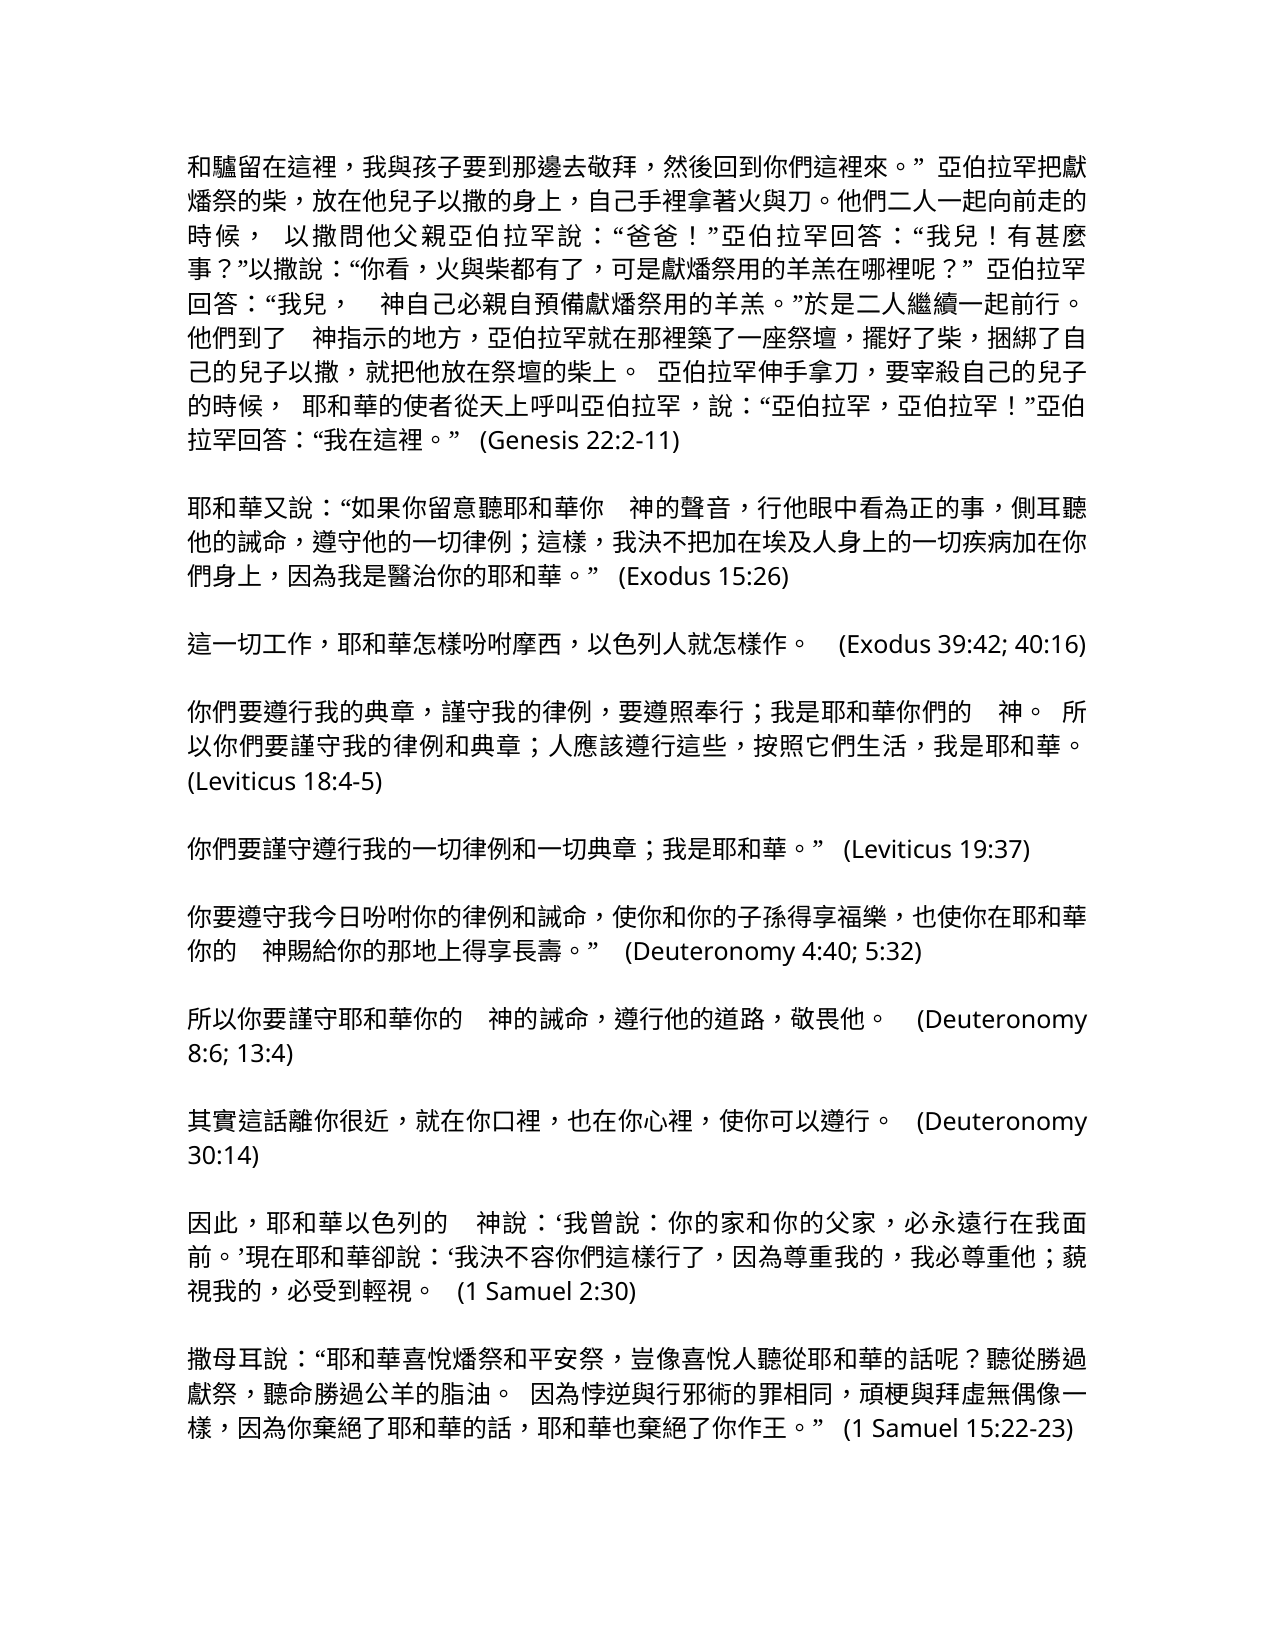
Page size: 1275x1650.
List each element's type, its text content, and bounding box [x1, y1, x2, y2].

text 其實這話離你很近，就在你口裡，也在你心裡，使你可以遵行。 (Deuteronomy 30:14) [187, 1104, 1087, 1172]
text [187, 150, 1087, 457]
text 因此，耶和華以色列的 神說：‘我曾說：你的家和你的父家，必永遠行在我面前。’現在耶和華卻說：‘我決不容你們這樣行了，因為尊重我的，我必尊重他；藐視我的，必受到輕視。 (1 Samuel 2:30) [187, 1206, 1087, 1308]
text 你們要遵行我的典章，謹守我的律例，要遵照奉行；我是耶和華你們的 神。 所以你們要謹守我的律例和典章；人應該遵行這些，按照它們生活，我是耶和華。 (Leviticus 18:4-5) [187, 695, 1087, 797]
text 你要遵守我今日吩咐你的律例和誡命，使你和你的子孫得享福樂，也使你在耶和華你的 神賜給你的那地上得享長壽。” (Deuteronomy 4:40; 5:32) [187, 899, 1087, 967]
text 你們要謹守遵行我的一切律例和一切典章；我是耶和華。” (Leviticus 19:37) [187, 831, 1087, 865]
text 耶和華又說：“如果你留意聽耶和華你 神的聲音，行他眼中看為正的事，側耳聽他的誡命，遵守他的一切律例；這樣，我決不把加在埃及人身上的一切疾病加在你們身上，因為我是醫治你的耶和華。” (Exodus 15:26) [187, 491, 1087, 593]
text 所以你要謹守耶和華你的 神的誡命，遵行他的道路，敬畏他。 (Deuteronomy 8:6; 13:4) [187, 1002, 1087, 1070]
text 撒母耳說：“耶和華喜悅燔祭和平安祭，豈像喜悅人聽從耶和華的話呢？聽從勝過獻祭，聽命勝過公羊的脂油。 因為悖逆與行邪術的罪相同，頑梗與拜虛無偶像一樣，因為你棄絕了耶和華的話，耶和華也棄絕了你作王。” (1 Samuel 15:22-23) [187, 1342, 1087, 1444]
text 這一切工作，耶和華怎樣吩咐摩西，以色列人就怎樣作。 (Exodus 39:42; 40:16) [187, 627, 1087, 661]
